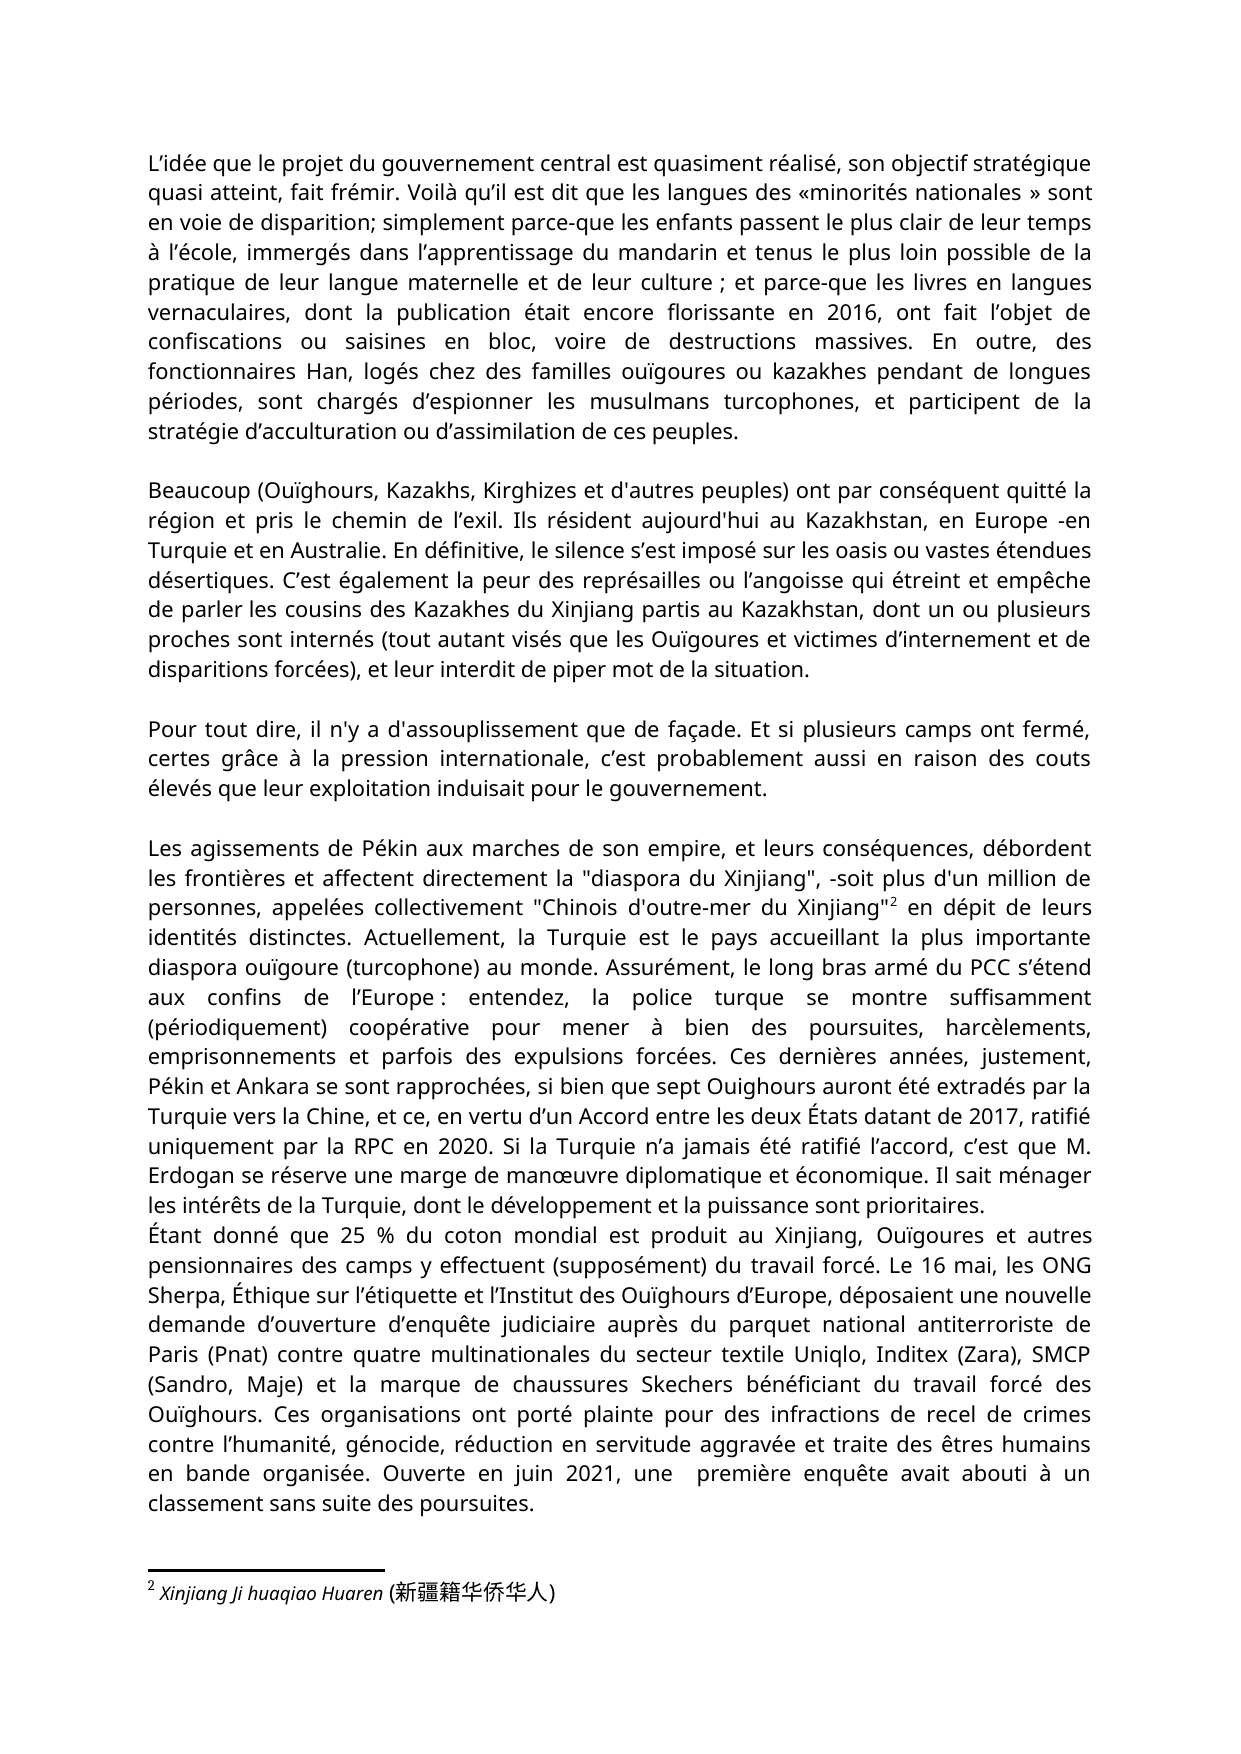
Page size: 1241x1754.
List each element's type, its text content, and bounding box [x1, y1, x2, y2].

text Les agissements de Pékin aux marches de son empire, et leurs conséquences, débordent les frontières et affectent directement la "diaspora du Xinjiang", -soit plus d'un million de personnes, appelées collectivement "Chinois d'outre-mer du Xinjiang" en dépit de leurs identités distinctes. Actuellement, la Turquie est le pays accueillant la plus importante diaspora ouïgoure (turcophone) au monde. Assurément, le long bras armé du PCC s’étend aux confins de l’Europe : entendez, la police turque se montre suffisamment (périodiquement) coopérative pour mener à bien des poursuites, harcèlements, emprisonnements et parfois des expulsions forcées. Ces dernières années, justement, Pékin et Ankara se sont rapprochées, si bien que sept Ouighours auront été extradés par la Turquie vers la Chine, et ce, en vertu d’un Accord entre les deux États datant de 2017, ratifié uniquement par la RPC en 2020. Si la Turquie n’a jamais été ratifié l’accord, c’est que M. Erdogan se réserve une marge de manœuvre diplomatique et économique. Il sait ménager les intérêts de la Turquie, dont le développement et la puissance sont prioritaires. [148, 833, 1093, 1220]
text Pour tout dire, il n'y a d'assouplissement que de façade. Et si plusieurs camps ont fermé, certes grâce à la pression internationale, c’est probablement aussi en raison des couts élevés que leur exploitation induisait pour le gouvernement. [148, 714, 1093, 803]
text Étant donné que 25 % du coton mondial est produit au Xinjiang, Ouïgoures et autres pensionnaires des camps y effectuent (supposément) du travail forcé. Le 16 mai, les ONG Sherpa, Éthique sur l’étiquette et l’Institut des Ouïghours d’Europe, déposaient une nouvelle demande d’ouverture d’enquête judiciaire auprès du parquet national antiterroriste de Paris (Pnat) contre quatre multinationales du secteur textile Uniqlo, Inditex (Zara), SMCP (Sandro, Maje) et la marque de chaussures Skechers bénéficiant du travail forcé des Ouïghours. Ces organisations ont porté plainte pour des infractions de recel de crimes contre l’humanité, génocide, réduction en servitude aggravée et traite des êtres humains en bande organisée. Ouverte en juin 2021, une première enquête avait abouti à un classement sans suite des poursuites. [148, 1220, 1093, 1518]
text L’idée que le projet du gouvernement central est quasiment réalisé, son objectif stratégique quasi atteint, fait frémir. Voilà qu’il est dit que les langues des «minorités nationales » sont en voie de disparition; simplement parce-que les enfants passent le plus clair de leur temps à l’école, immergés dans l’apprentissage du mandarin et tenus le plus loin possible de la pratique de leur langue maternelle et de leur culture ; et parce-que les livres en langues vernaculaires, dont la publication était encore florissante en 2016, ont fait l’objet de confiscations ou saisines en bloc, voire de destructions massives. En outre, des fonctionnaires Han, logés chez des familles ouïgoures ou kazakhes pendant de longues périodes, sont chargés d’espionner les musulmans turcophones, et participent de la stratégie d’acculturation ou d’assimilation de ces peuples. [148, 148, 1093, 446]
text Beaucoup (Ouïghours, Kazakhs, Kirghizes et d'autres peuples) ont par conséquent quitté la région et pris le chemin de l’exil. Ils résident aujourd'hui au Kazakhstan, en Europe -en Turquie et en Australie. En définitive, le silence s’est imposé sur les oasis ou vastes étendues désertiques. C’est également la peur des représailles ou l’angoisse qui étreint et empêche de parler les cousins des Kazakhes du Xinjiang partis au Kazakhstan, dont un ou plusieurs proches sont internés (tout autant visés que les Ouïgoures et victimes d’internement et de disparitions forcées), et leur interdit de piper mot de la situation. [148, 475, 1093, 684]
